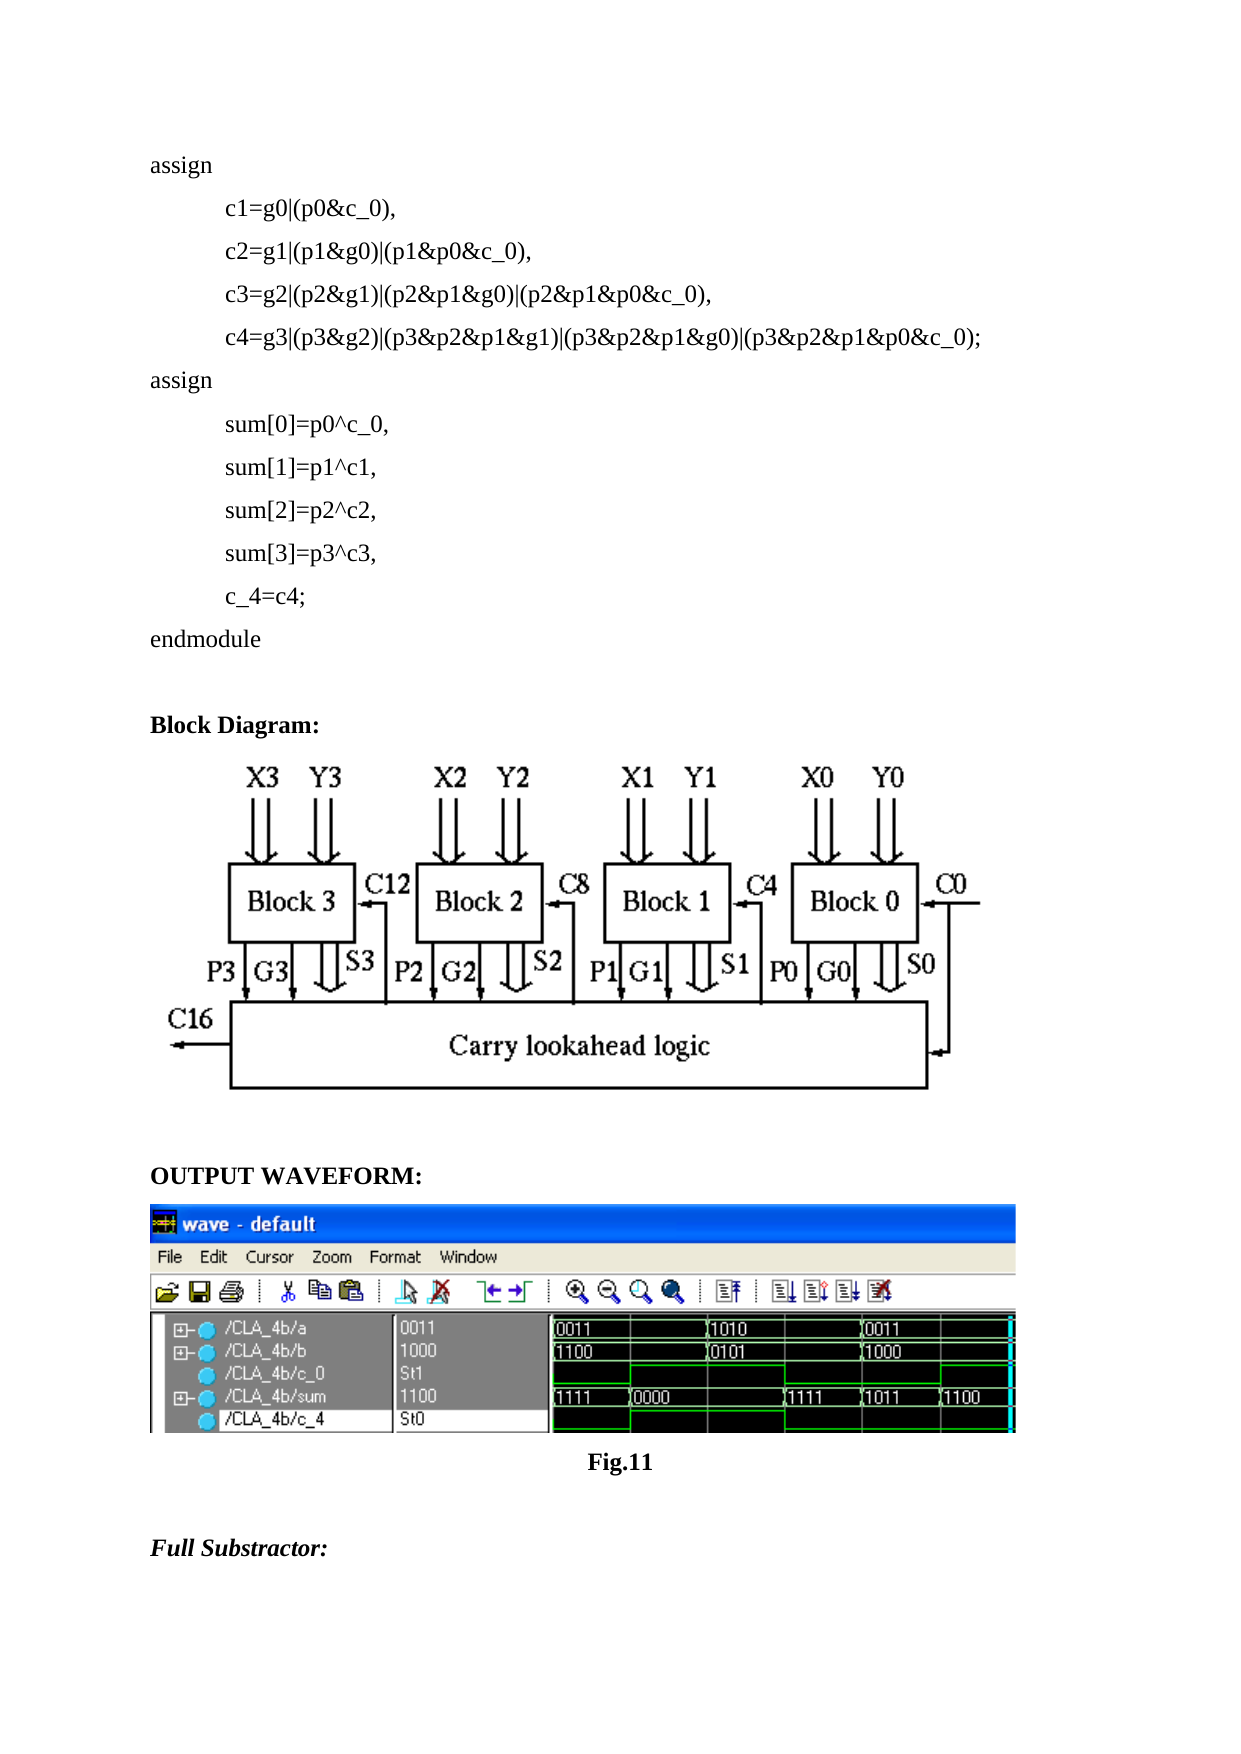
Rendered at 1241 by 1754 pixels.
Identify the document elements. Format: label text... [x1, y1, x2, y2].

text sum[0]=p0^c_0, [150, 409, 1090, 437]
text endmodule [150, 624, 1090, 653]
text assign [150, 366, 1090, 394]
text sum[3]=p3^c3, [150, 538, 1090, 567]
text c_4=c4; [150, 581, 1090, 610]
text c3=g2|(p2&g1)|(p2&p1&g0)|(p2&p1&p0&c_0), [150, 279, 1090, 308]
picture [150, 1204, 1016, 1433]
text OUTPUT WAVEFORM: [150, 1161, 1090, 1190]
text c1=g0|(p0&c_0), [150, 193, 1090, 222]
text sum[1]=p1^c1, [150, 452, 1090, 481]
text Fig.11 [150, 1447, 1090, 1476]
text assign [150, 150, 1090, 179]
text Full Substractor: [150, 1533, 1090, 1562]
text sum[2]=p2^c2, [150, 495, 1090, 524]
text Block Diagram: [150, 711, 1090, 739]
picture [150, 753, 996, 1104]
text c2=g1|(p1&g0)|(p1&p0&c_0), [150, 236, 1090, 265]
text c4=g3|(p3&g2)|(p3&p2&p1&g1)|(p3&p2&p1&g0)|(p3&p2&p1&p0&c_0); [150, 322, 1090, 351]
